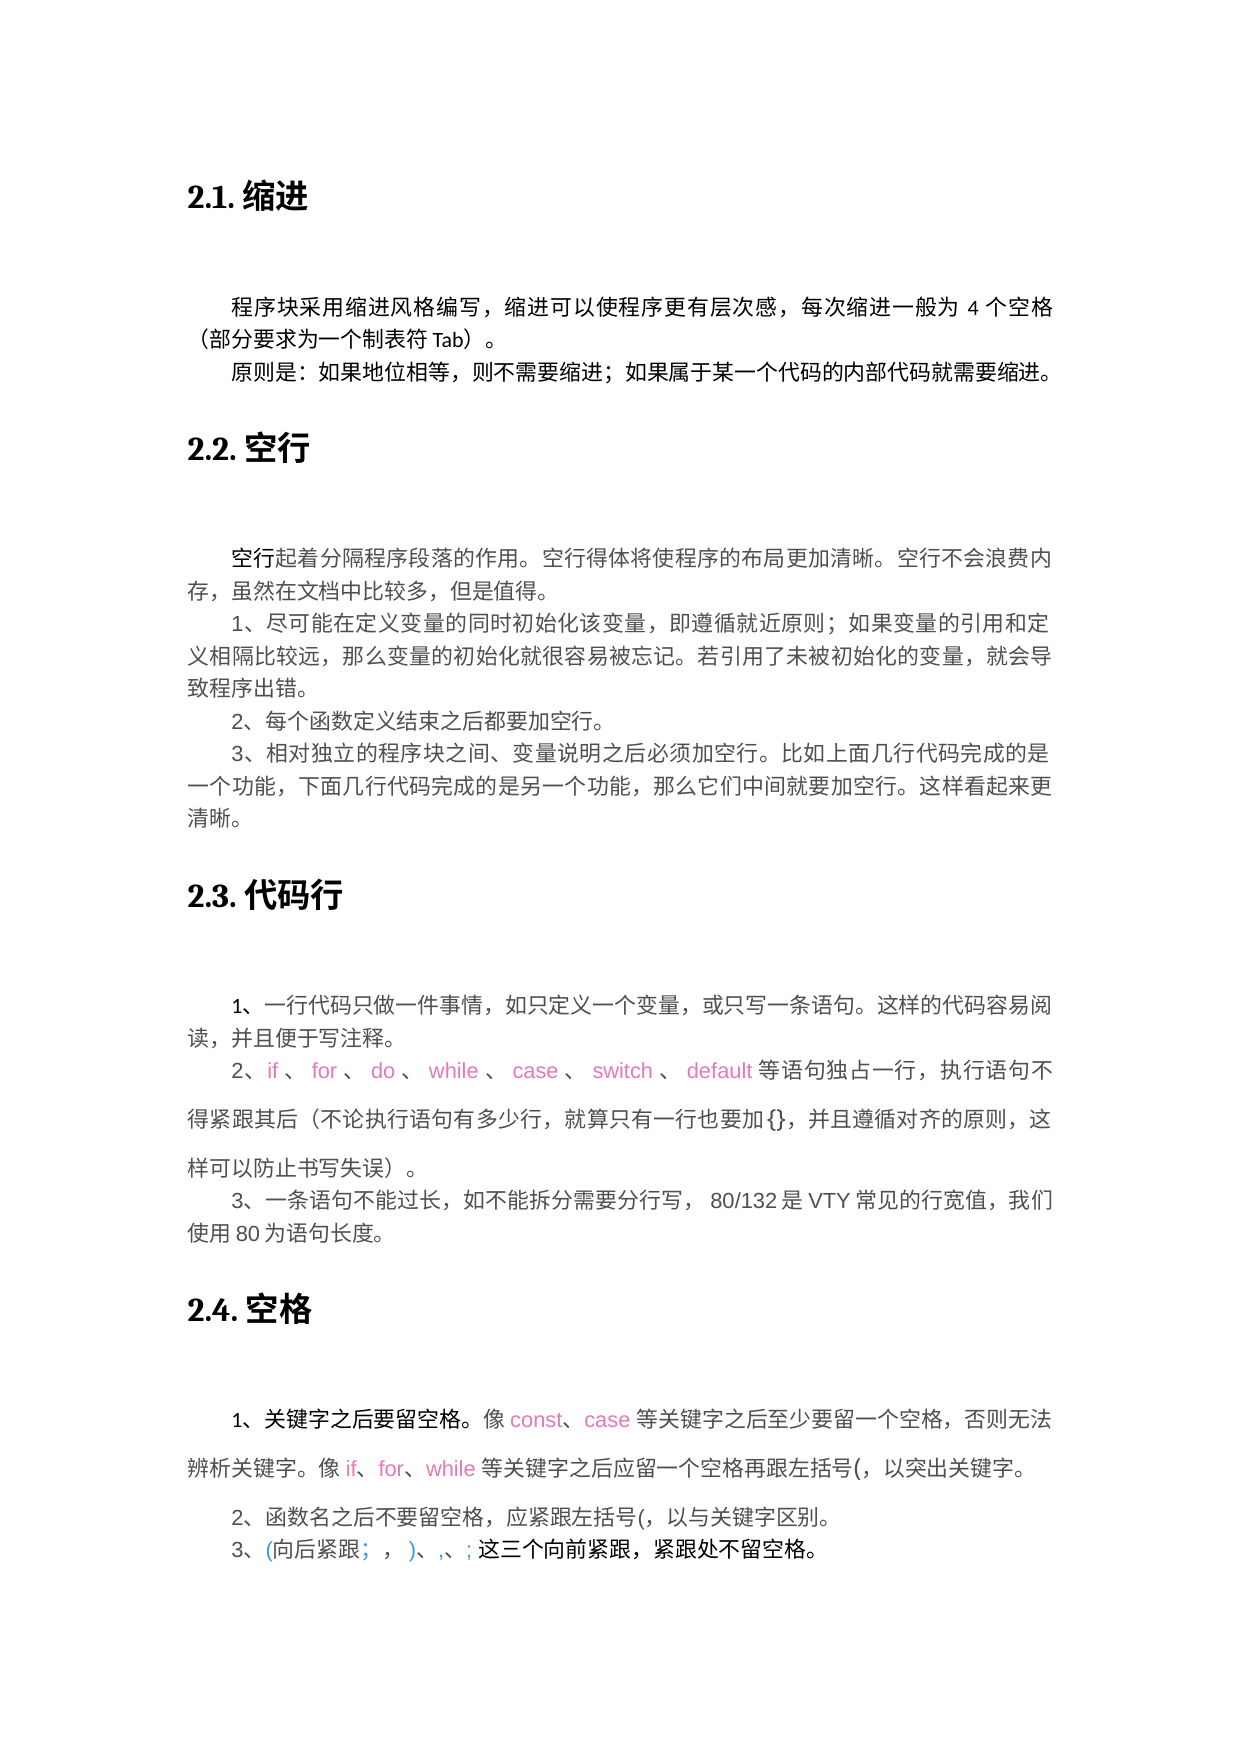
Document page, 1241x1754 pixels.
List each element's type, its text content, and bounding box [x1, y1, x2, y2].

text 1、关键字之后要留空格。像 const、case 等关键字之后至少要留一个空格，否则无法辨析关键字。像 if、for、while 等关键字之后应留一个空格再跟左括号(，以突出关键字。 [187, 1402, 1053, 1499]
text 1、尽可能在定义变量的同时初始化该变量，即遵循就近原则；如果变量的引用和定义相隔比较远，那么变量的初始化就很容易被忘记。若引用了未被初始化的变量，就会导致程序出错。 [187, 606, 1053, 703]
text 2、if 、 for 、 do 、 while 、 case 、 switch 、 default 等语句独占一行，执行语句不得紧跟其后（不论执行语句有多少行，就算只有一行也要加{}，并且遵循对齐的原则，这样可以防止书写失误）。 [187, 1053, 1053, 1183]
subtitle 2.3. 代码行 [187, 861, 1053, 926]
subtitle 2.1. 缩进 [187, 162, 1053, 227]
text 3、一条语句不能过长，如不能拆分需要分行写， 80/132是VTY常见的行宽值，我们使用80为语句长度。 [187, 1183, 1053, 1248]
text 1、一行代码只做一件事情，如只定义一个变量，或只写一条语句。这样的代码容易阅读，并且便于写注释。 [187, 988, 1053, 1053]
text 2、函数名之后不要留空格，应紧跟左括号(，以与关键字区别。 [187, 1499, 1053, 1532]
text 原则是：如果地位相等，则不需要缩进；如果属于某一个代码的内部代码就需要缩进。 [187, 354, 1053, 387]
text 空行起着分隔程序段落的作用。空行得体将使程序的布局更加清晰。空行不会浪费内存，虽然在文档中比较多，但是值得。 [187, 541, 1053, 606]
text 3、相对独立的程序块之间、变量说明之后必须加空行。比如上面几行代码完成的是一个功能，下面几行代码完成的是另一个功能，那么它们中间就要加空行。这样看起来更清晰。 [187, 736, 1053, 833]
text 3、(向后紧跟；， )、,、; 这三个向前紧跟，紧跟处不留空格。 [187, 1532, 1053, 1564]
text 程序块采用缩进风格编写，缩进可以使程序更有层次感，每次缩进一般为 4 个空格（部分要求为一个制表符Tab）。 [187, 289, 1053, 354]
subtitle 2.2. 空行 [187, 414, 1053, 479]
subtitle 2.4. 空格 [187, 1275, 1053, 1340]
text 2、每个函数定义结束之后都要加空行。 [187, 703, 1053, 736]
